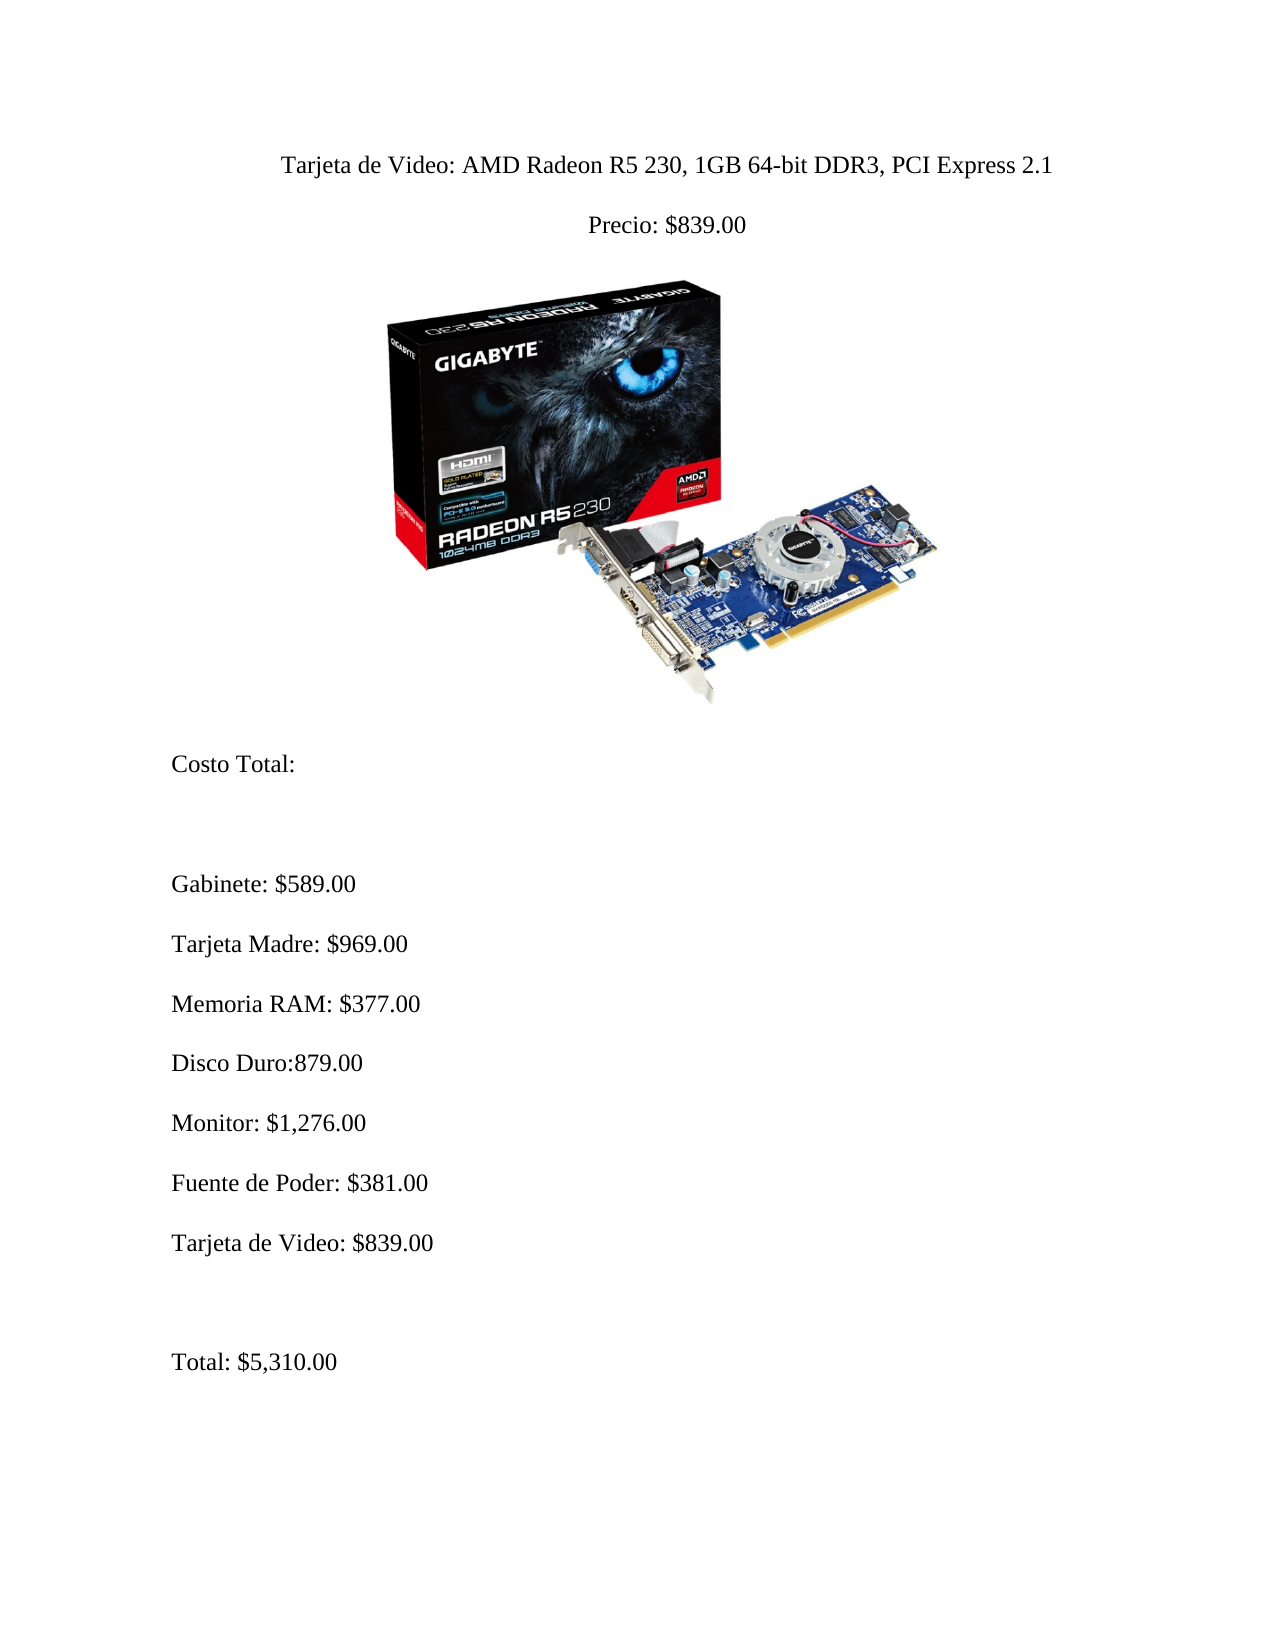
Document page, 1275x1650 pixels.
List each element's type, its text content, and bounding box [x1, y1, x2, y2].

text Total: $5,310.00 [112, 1347, 1163, 1376]
text Tarjeta Madre: $969.00 [112, 929, 1163, 958]
picture [353, 269, 981, 719]
text Tarjeta de Video: $839.00 [112, 1228, 1163, 1257]
text Disco Duro:879.00 [112, 1048, 1163, 1077]
text Memoria RAM: $377.00 [112, 989, 1163, 1017]
text Monitor: $1,276.00 [112, 1108, 1163, 1137]
text Costo Total: [112, 749, 1163, 778]
text Precio: $839.00 [112, 210, 1163, 238]
text Gabinete: $589.00 [112, 869, 1163, 898]
text Tarjeta de Video: AMD Radeon R5 230, 1GB 64-bit DDR3, PCI Express 2.1 [112, 150, 1163, 179]
text Fuente de Poder: $381.00 [112, 1168, 1163, 1197]
